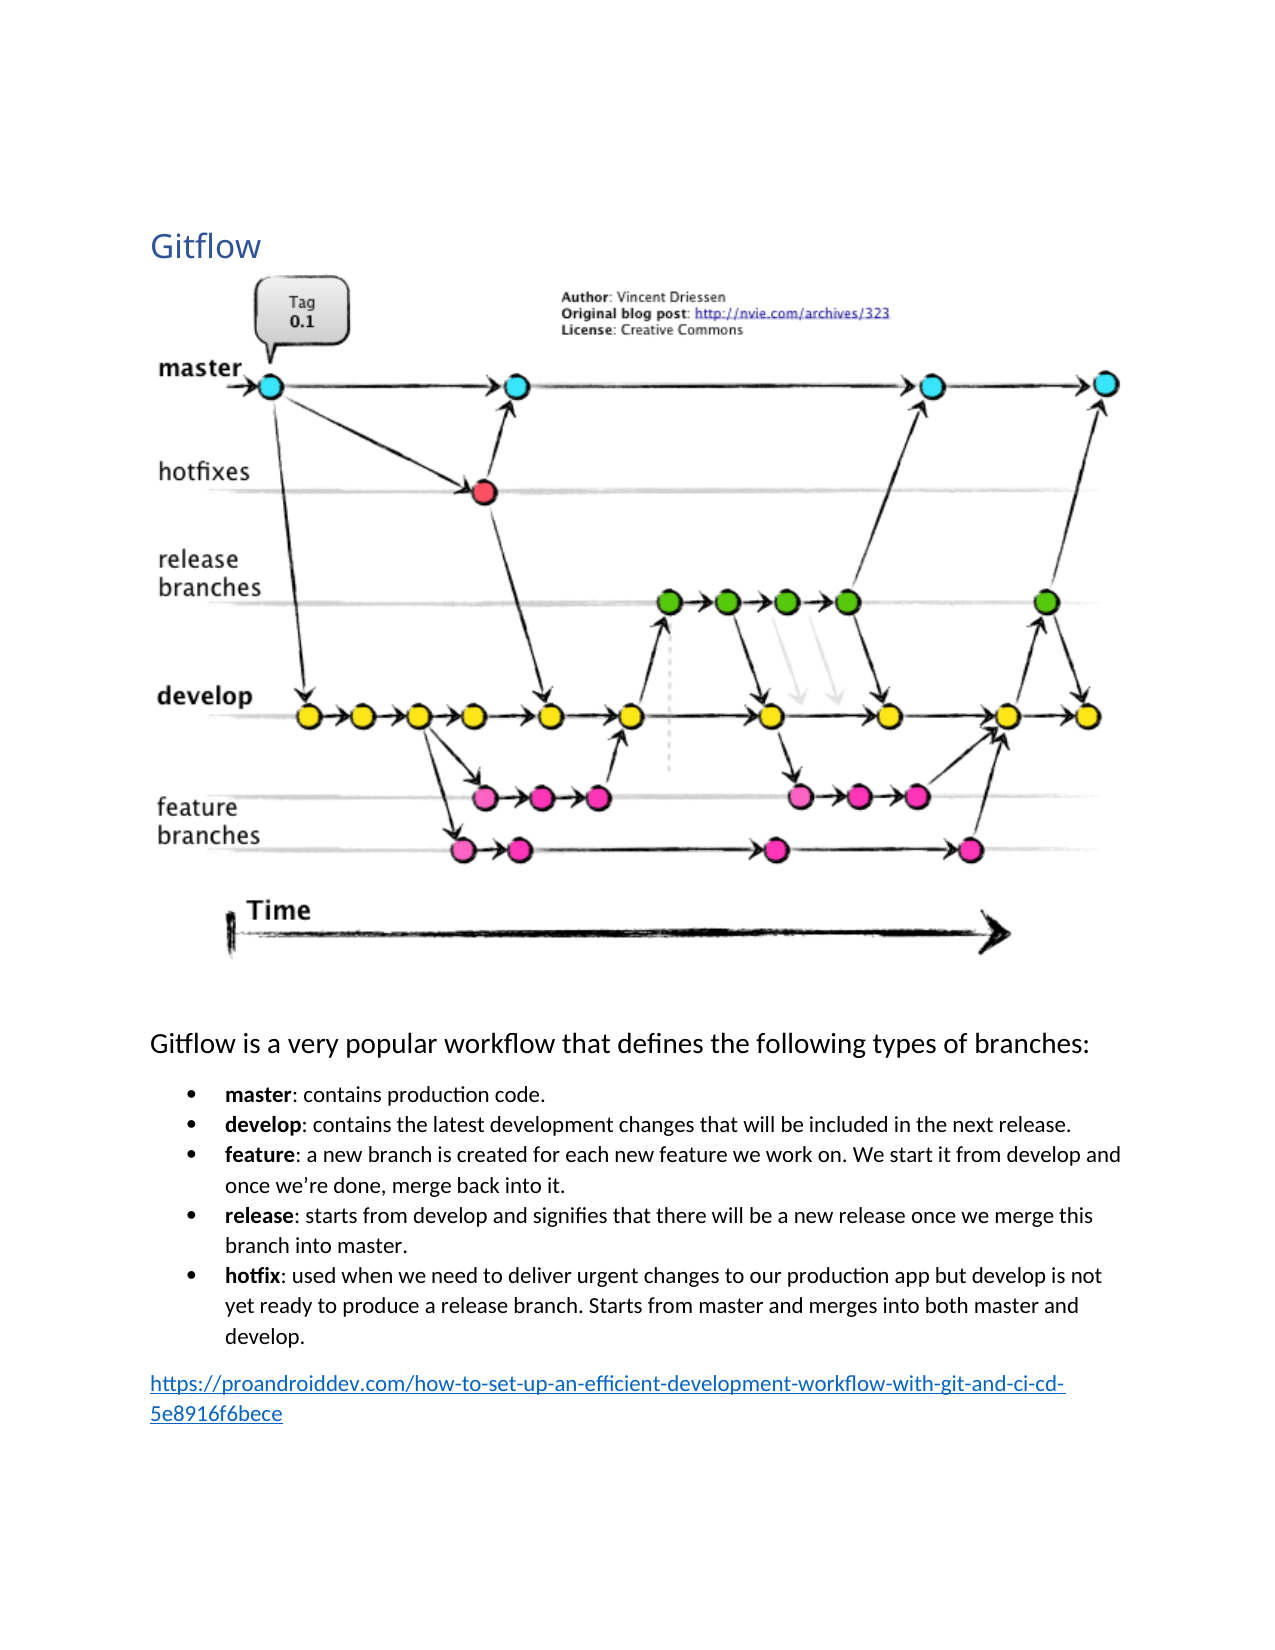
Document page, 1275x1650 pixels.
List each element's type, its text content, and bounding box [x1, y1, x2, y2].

picture [150, 271, 1125, 960]
text https://proandroiddev.com/how-to-set-up-an-efficient-development-workflow-with-git-and-ci-cd-5e8916f6bece [150, 1369, 1125, 1427]
list feature: a new branch is created for each new feature we work on. We start it from develop and once we’re done, merge back into it. [187, 1141, 1125, 1199]
list develop: contains the latest development changes that will be included in the next release. [187, 1110, 1125, 1138]
subtitle Gitflow [150, 223, 1125, 268]
list master: contains production code. [187, 1080, 1125, 1108]
text Gitflow is a very popular workflow that defines the following types of branches: [150, 1025, 1125, 1061]
list release: starts from develop and signifies that there will be a new release once we merge this branch into master. [187, 1201, 1125, 1259]
list hotfix: used when we need to deliver urgent changes to our production app but develop is not yet ready to produce a release branch. Starts from master and merges into both master and develop. [187, 1261, 1125, 1350]
